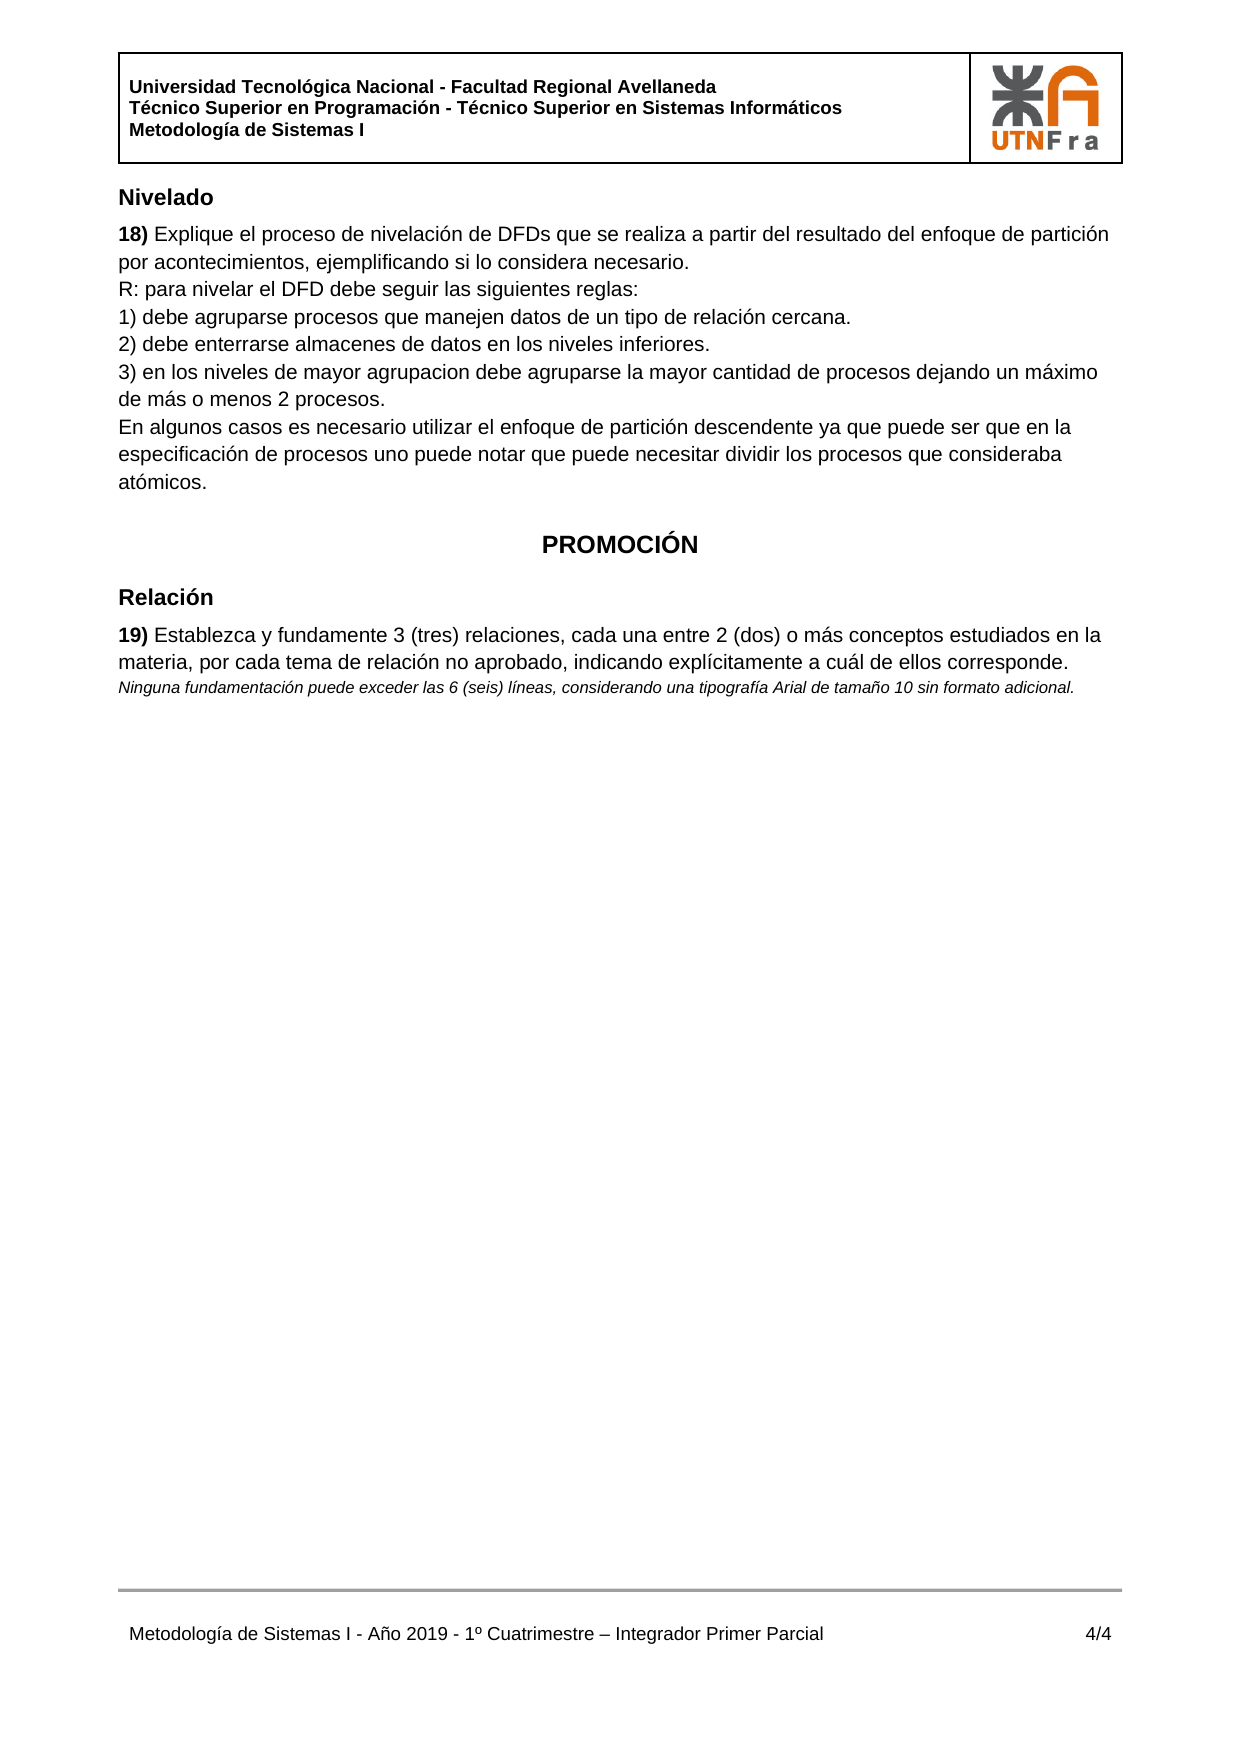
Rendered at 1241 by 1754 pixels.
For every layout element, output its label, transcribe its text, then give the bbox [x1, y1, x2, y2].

text 2) debe enterrarse almacenes de datos en los niveles inferiores. [118, 332, 1122, 356]
text 18) Explique el proceso de nivelación de DFDs que se realiza a partir del resultado del enfoque de partición por acontecimientos, ejemplificando si lo considera necesario. [118, 222, 1122, 273]
subtitle Relación [118, 584, 1122, 611]
text Ninguna fundamentación puede exceder las 6 (seis) líneas, considerando una tipografía Arial de tamaño 10 sin formato adicional. [118, 678, 1122, 697]
subtitle PROMOCIÓN [118, 530, 1122, 559]
text En algunos casos es necesario utilizar el enfoque de partición descendente ya que puede ser que en la especificación de procesos uno puede notar que puede necesitar dividir los procesos que consideraba atómicos. [118, 414, 1122, 493]
text R: para nivelar el DFD debe seguir las siguientes reglas: [118, 277, 1122, 301]
text 19) Establezca y fundamente 3 (tres) relaciones, cada una entre 2 (dos) o más conceptos estudiados en la materia, por cada tema de relación no aprobado, indicando explícitamente a cuál de ellos corresponde. [118, 623, 1122, 674]
subtitle Nivelado [118, 183, 1122, 210]
text 1) debe agruparse procesos que manejen datos de un tipo de relación cercana. [118, 304, 1122, 328]
picture [990, 64, 1102, 152]
text 3) en los niveles de mayor agrupacion debe agruparse la mayor cantidad de procesos dejando un máximo de más o menos 2 procesos. [118, 359, 1122, 411]
